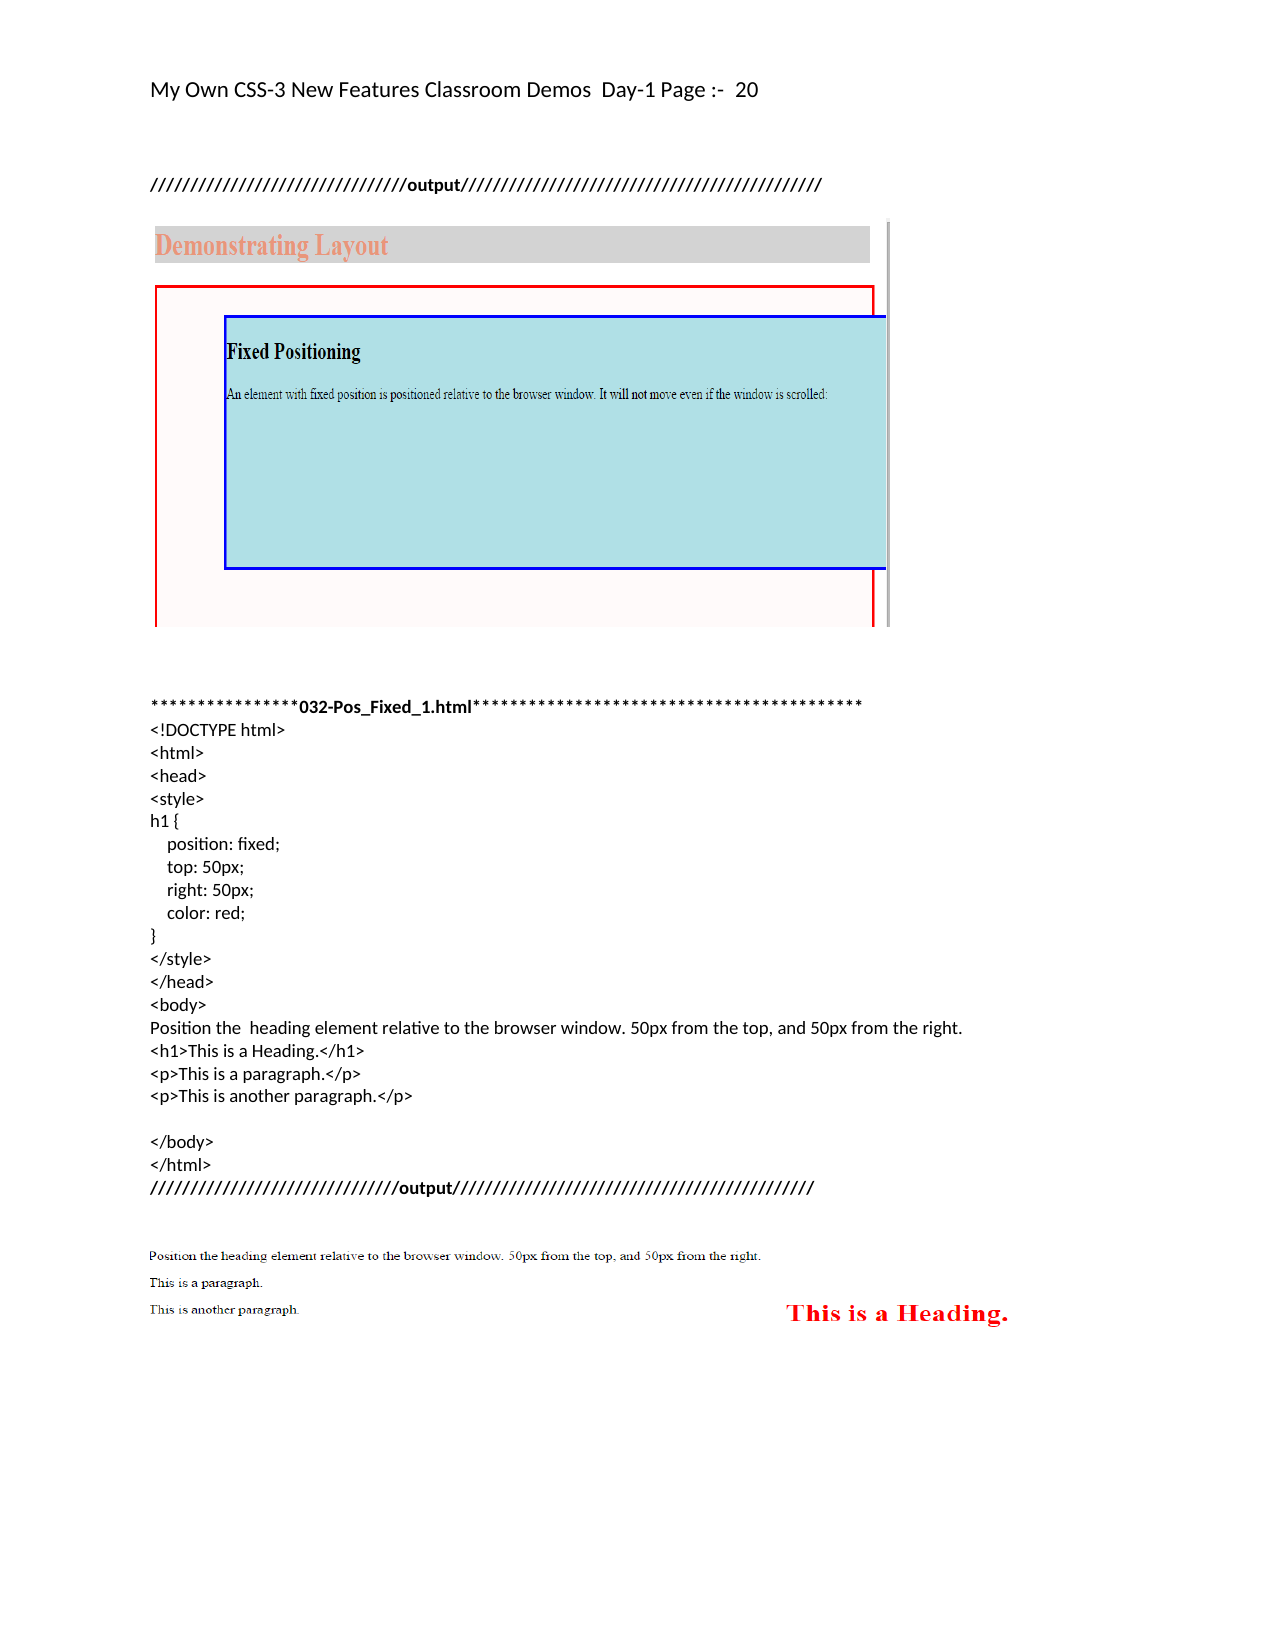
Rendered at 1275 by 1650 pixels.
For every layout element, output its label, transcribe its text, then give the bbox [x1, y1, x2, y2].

text ****************032-Pos_Fixed_1.html****************************************** [150, 695, 1125, 718]
text <h1>This is a Heading.</h1> [150, 1039, 1125, 1062]
text ///////////////////////////////output///////////////////////////////////////////// [150, 1176, 1125, 1199]
text h1 { [150, 809, 1125, 832]
text Position the heading element relative to the browser window. 50px from the top, and 50px from the right. [150, 1016, 1125, 1039]
text <p>This is another paragraph.</p> [150, 1084, 1125, 1107]
text <!DOCTYPE html> [150, 718, 1125, 741]
text right: 50px; [150, 878, 1125, 901]
text </head> [150, 970, 1125, 993]
picture [150, 218, 890, 627]
text } [150, 924, 1125, 947]
text </style> [150, 947, 1125, 970]
text <body> [150, 993, 1125, 1016]
text </body> [150, 1130, 1125, 1153]
text color: red; [150, 901, 1125, 924]
text <html> [150, 741, 1125, 764]
text <head> [150, 764, 1125, 787]
text </html> [150, 1153, 1125, 1176]
picture [150, 1245, 1037, 1346]
text position: fixed; [150, 832, 1125, 855]
text ////////////////////////////////output///////////////////////////////////////////// [150, 173, 1125, 196]
text <p>This is a paragraph.</p> [150, 1062, 1125, 1084]
text top: 50px; [150, 855, 1125, 878]
text <style> [150, 787, 1125, 809]
